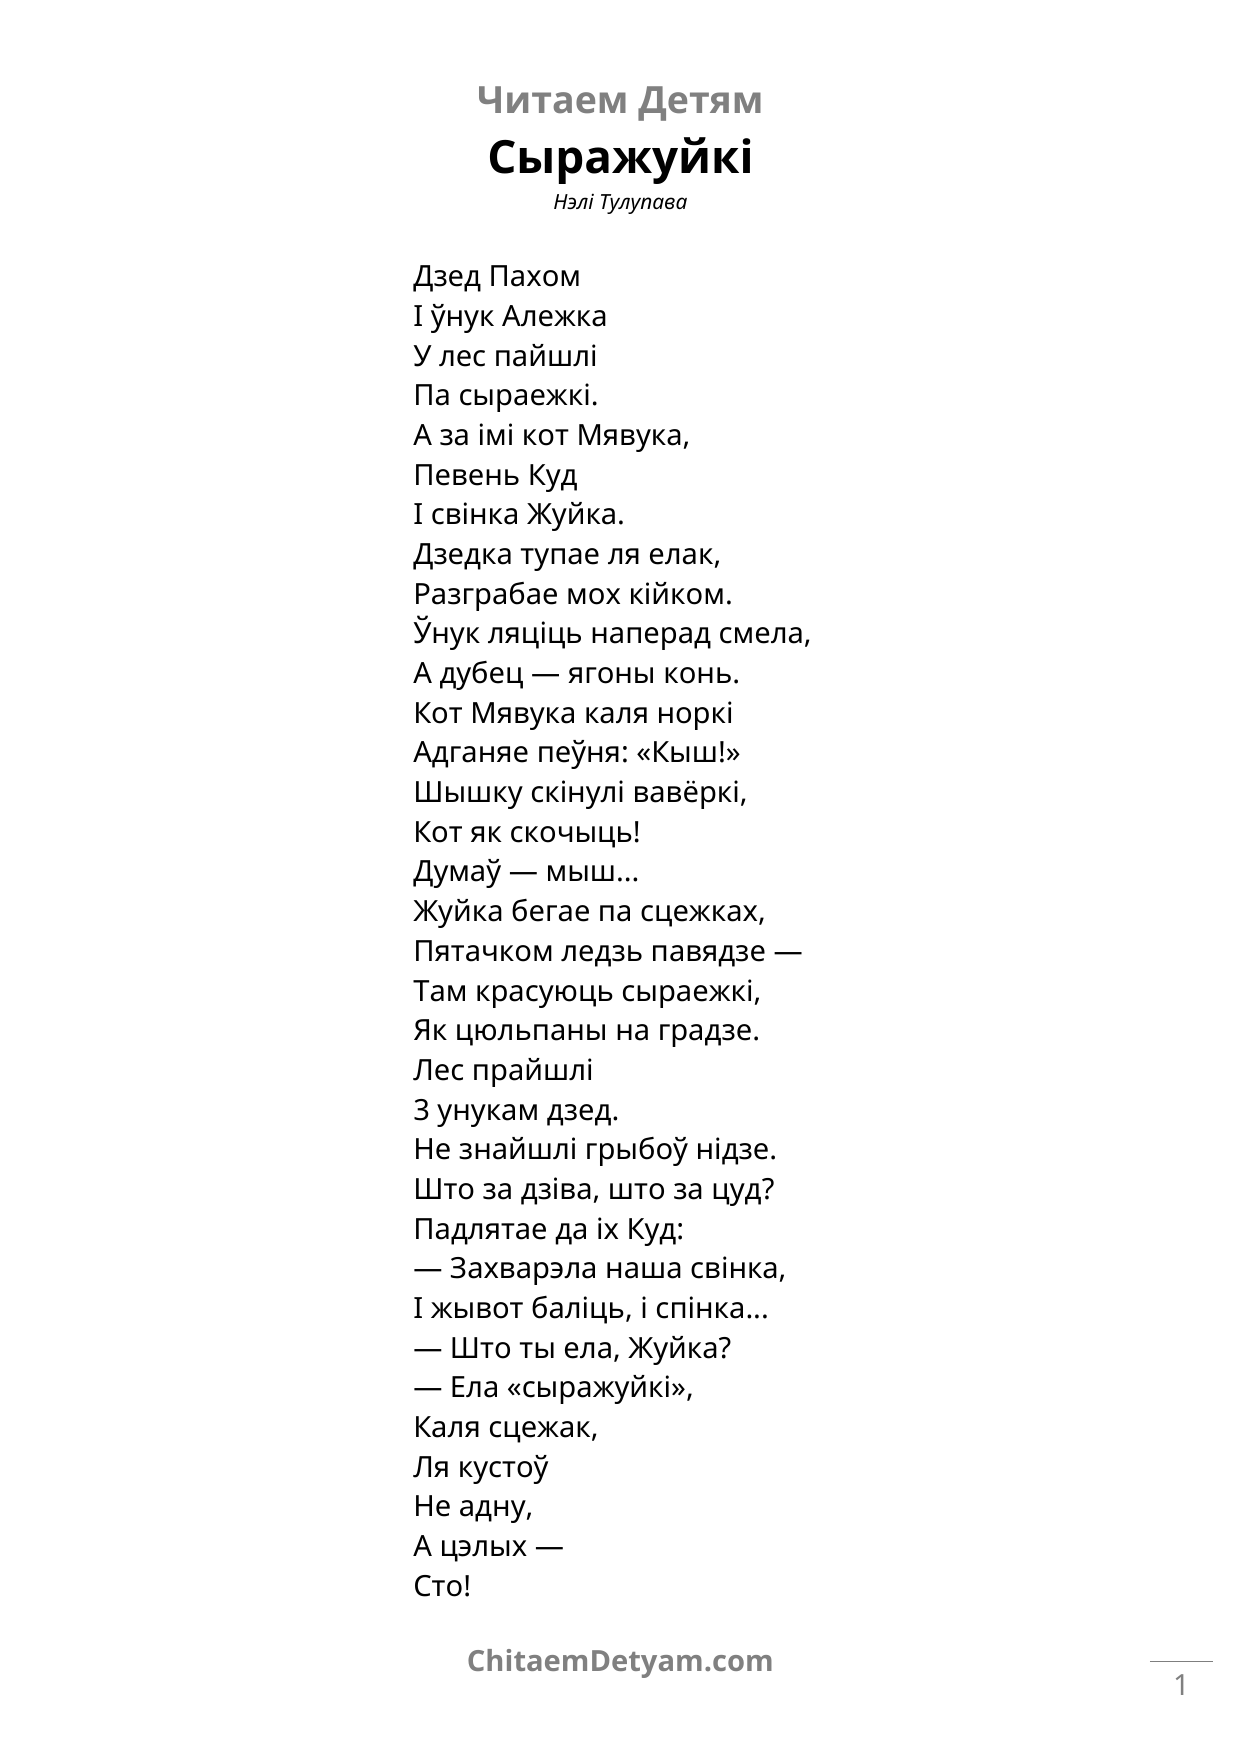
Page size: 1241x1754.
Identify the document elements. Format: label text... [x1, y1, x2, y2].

text Па сыраежкі. [413, 374, 1122, 414]
text — Ела «сыражуйкі», [413, 1367, 1122, 1406]
text Не адну, [413, 1486, 1122, 1525]
text Ля кустоў [413, 1446, 1122, 1486]
text Пятачком ледзь павядзе — [413, 930, 1122, 970]
text Лес прайшлі [413, 1049, 1122, 1089]
text Дзед Пахом [413, 255, 1122, 295]
text Дзедка тупае ля елак, [413, 533, 1122, 573]
text I ўнук Алежка [413, 295, 1122, 335]
text Певень Куд [413, 454, 1122, 493]
text А цэлых — [413, 1525, 1122, 1565]
text Ўнук ляціць наперад смела, [413, 613, 1122, 652]
text Там красуюць сыраежкі, [413, 970, 1122, 1009]
text I жывот баліць, і спінка... [413, 1287, 1122, 1327]
text Думаў — мыш... [413, 851, 1122, 890]
text Кот Мявука каля норкі [413, 692, 1122, 732]
text Жуйка бегае па сцежках, [413, 890, 1122, 930]
text Кот як скочыць! [413, 811, 1122, 851]
text 3 унукам дзед. [413, 1089, 1122, 1128]
text — Што ты ела, Жуйка? [413, 1327, 1122, 1367]
text У лес пайшлі [413, 335, 1122, 374]
text А за імі кот Мявука, [413, 414, 1122, 454]
text Падлятае да іх Куд: [413, 1208, 1122, 1248]
text Сыражуйкі Нэлі Тулупава [118, 125, 1122, 216]
text Што за дзіва, што за цуд? [413, 1168, 1122, 1208]
text Адганяе пеўня: «Кыш!» [413, 732, 1122, 771]
text Як цюльпаны на градзе. [413, 1009, 1122, 1049]
text Не знайшлі грыбоў нідзе. [413, 1128, 1122, 1168]
text А дубец — ягоны конь. [413, 652, 1122, 692]
text Каля сцежак, [413, 1406, 1122, 1446]
text — Захварэла наша свінка, [413, 1248, 1122, 1287]
text I свінка Жуйка. [413, 493, 1122, 533]
text Шышку скінулі вавёркі, [413, 771, 1122, 811]
text Разграбае мох кійком. [413, 573, 1122, 613]
text Сто! [413, 1565, 1122, 1605]
